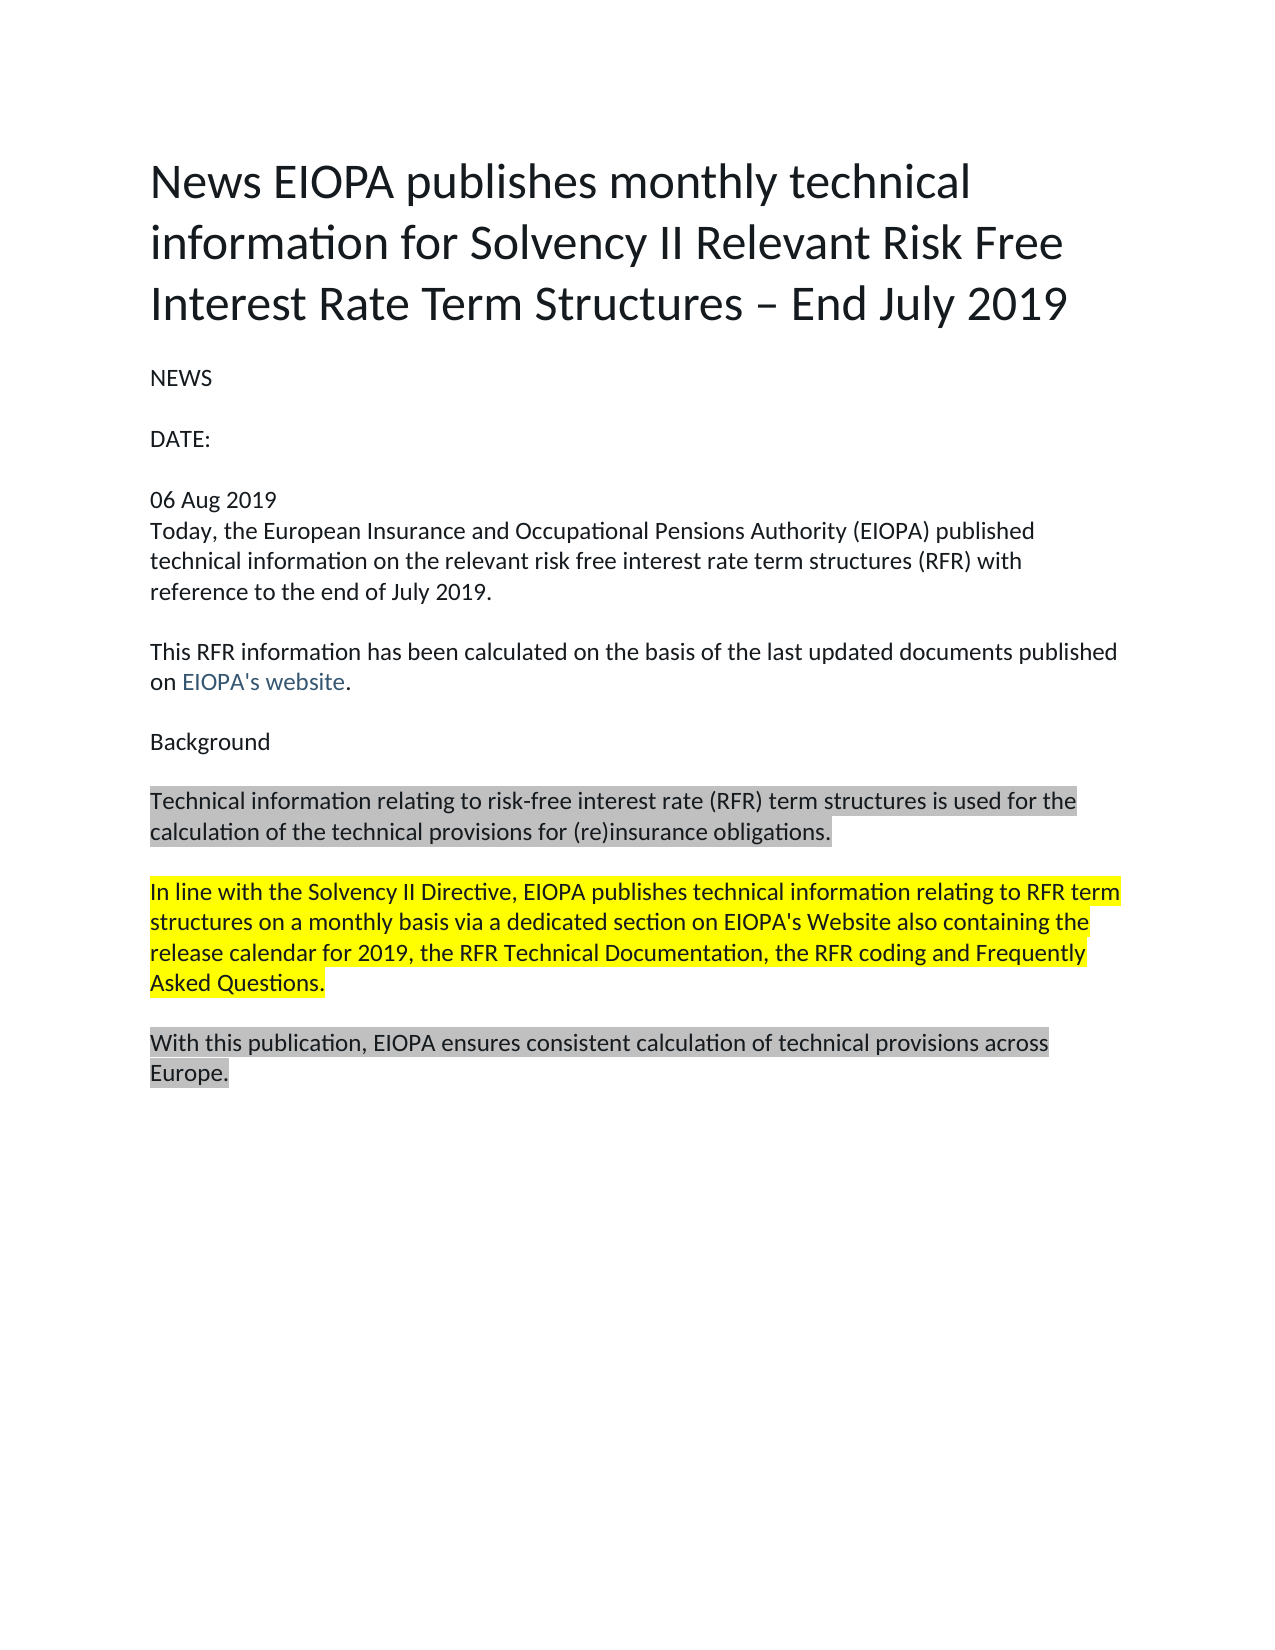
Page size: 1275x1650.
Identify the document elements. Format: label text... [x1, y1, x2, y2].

text DATE: [150, 423, 1125, 454]
text Technical information relating to risk-free interest rate (RFR) term structures is used for the calculation of the technical provisions for (re)insurance obligations. [832, 786, 1125, 847]
text This RFR information has been calculated on the basis of the last updated documents published on EIOPA's website. [150, 636, 1125, 697]
text With this publication, EIOPA ensures consistent calculation of technical provisions across Europe. [150, 1027, 1125, 1088]
text 06 Aug 2019 [150, 484, 1125, 515]
text News EIOPA publishes monthly technical information for Solvency II Relevant Risk Free Interest Rate Term Structures – End July 2019 [150, 150, 1125, 333]
text Background [150, 726, 1125, 756]
text In line with the Solvency II Directive, EIOPA publishes technical information relating to RFR term structures on a monthly basis via a dedicated section on EIOPA's Website also containing the release calendar for 2019, the RFR Technical Documentation, the RFR coding and Frequently Asked Questions. [325, 876, 1125, 998]
text Today, the European Insurance and Occupational Pensions Authority (EIOPA) published technical information on the relevant risk free interest rate term structures (RFR) with reference to the end of July 2019. [150, 515, 1125, 606]
text NEWS [150, 362, 1125, 393]
